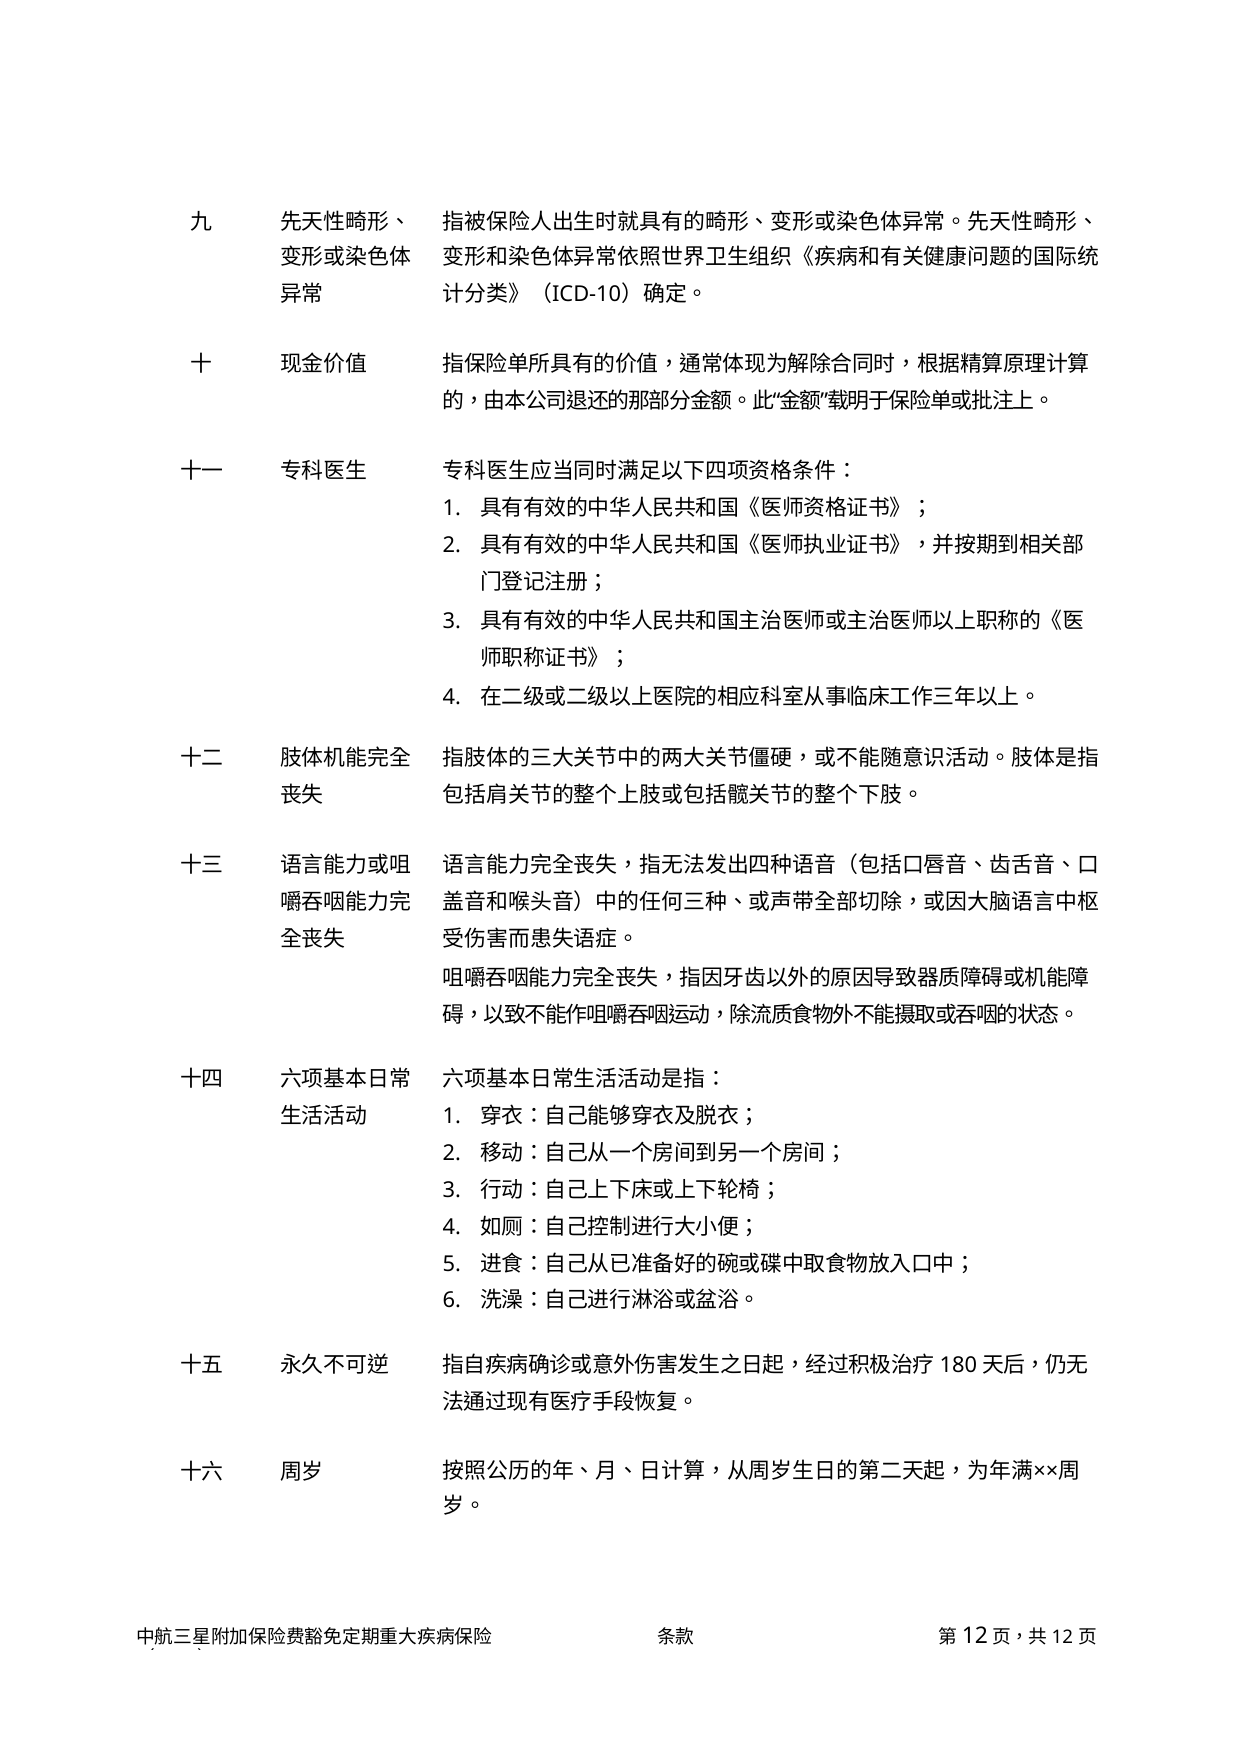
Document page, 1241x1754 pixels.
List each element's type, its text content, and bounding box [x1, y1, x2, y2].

table_cell 现金价值 [252, 330, 427, 437]
table_cell 永久不可逆 [252, 1331, 427, 1438]
table_cell 指自疾病确诊或意外伤害发生之日起，经过积极治疗 180 天后，仍无法通过现有医疗手段恢复。 [427, 1331, 1132, 1438]
table_cell 指保险单所具有的价值，通常体现为解除合同时，根据精算原理计算的，由本公司退还的那部分金额。此“金额”载明于保险单或批注上。 [427, 330, 1132, 437]
table_cell 六项基本日常生活活动 [252, 1045, 427, 1331]
table_cell 肢体机能完全丧失 [252, 723, 427, 831]
table_header 先天性畸形、 变形或染色体异常 [252, 212, 427, 330]
table_cell 专科医生应当同时满足以下四项资格条件： 具有有效的中华人民共和国《医师资格证书》； 具有有效的中华人民共和国《医师执业证书》，并按期到相关部门登记注册； 具有有效的中华人民共和国主治医师或主治医师以上职称的《医师职称证书》； 在二级或二级以上医院的相应科室从事临床工作三年以上。 [427, 437, 1132, 723]
table_cell 十三 [159, 831, 252, 1045]
table_cell 语言能力完全丧失，指无法发出四种语音（包括口唇音、齿舌音、口盖音和喉头音）中的任何三种、或声带全部切除，或因大脑语言中枢受伤害而患失语症。 咀嚼吞咽能力完全丧失，指因牙齿以外的原因导致器质障碍或机能障碍，以致不能作咀嚼吞咽运动，除流质食物外不能摄取或吞咽的状态。 [427, 831, 1132, 1045]
table_cell 十一 [159, 437, 252, 723]
table_header 九 [159, 212, 252, 330]
table_header 指被保险人出生时就具有的畸形、变形或染色体异常。先天性畸形、 变形和染色体异常依照世界卫生组织《疾病和有关健康问题的国际统计分类》（ICD-10）确定。 [427, 212, 1132, 330]
table_cell 十六 [159, 1438, 252, 1521]
table_cell 按照公历的年、月、日计算，从周岁生日的第二天起，为年满××周岁。 [427, 1438, 1132, 1521]
table_cell 周岁 [252, 1438, 427, 1521]
table_cell 十四 [159, 1045, 252, 1331]
table_cell 专科医生 [252, 437, 427, 723]
table_cell 指肢体的三大关节中的两大关节僵硬，或不能随意识活动。肢体是指包括肩关节的整个上肢或包括髋关节的整个下肢。 [427, 723, 1132, 831]
table_cell 十 [159, 330, 252, 437]
table_cell 语言能力或咀嚼吞咽能力完全丧失 [252, 831, 427, 1045]
table_cell 十五 [159, 1331, 252, 1438]
table_cell 六项基本日常生活活动是指： 穿衣：自己能够穿衣及脱衣； 移动：自己从一个房间到另一个房间； 行动：自己上下床或上下轮椅； 如厕：自己控制进行大小便； 进食：自己从已准备好的碗或碟中取食物放入口中； 洗澡：自己进行淋浴或盆浴。 [427, 1045, 1132, 1331]
table_cell 十二 [159, 723, 252, 831]
